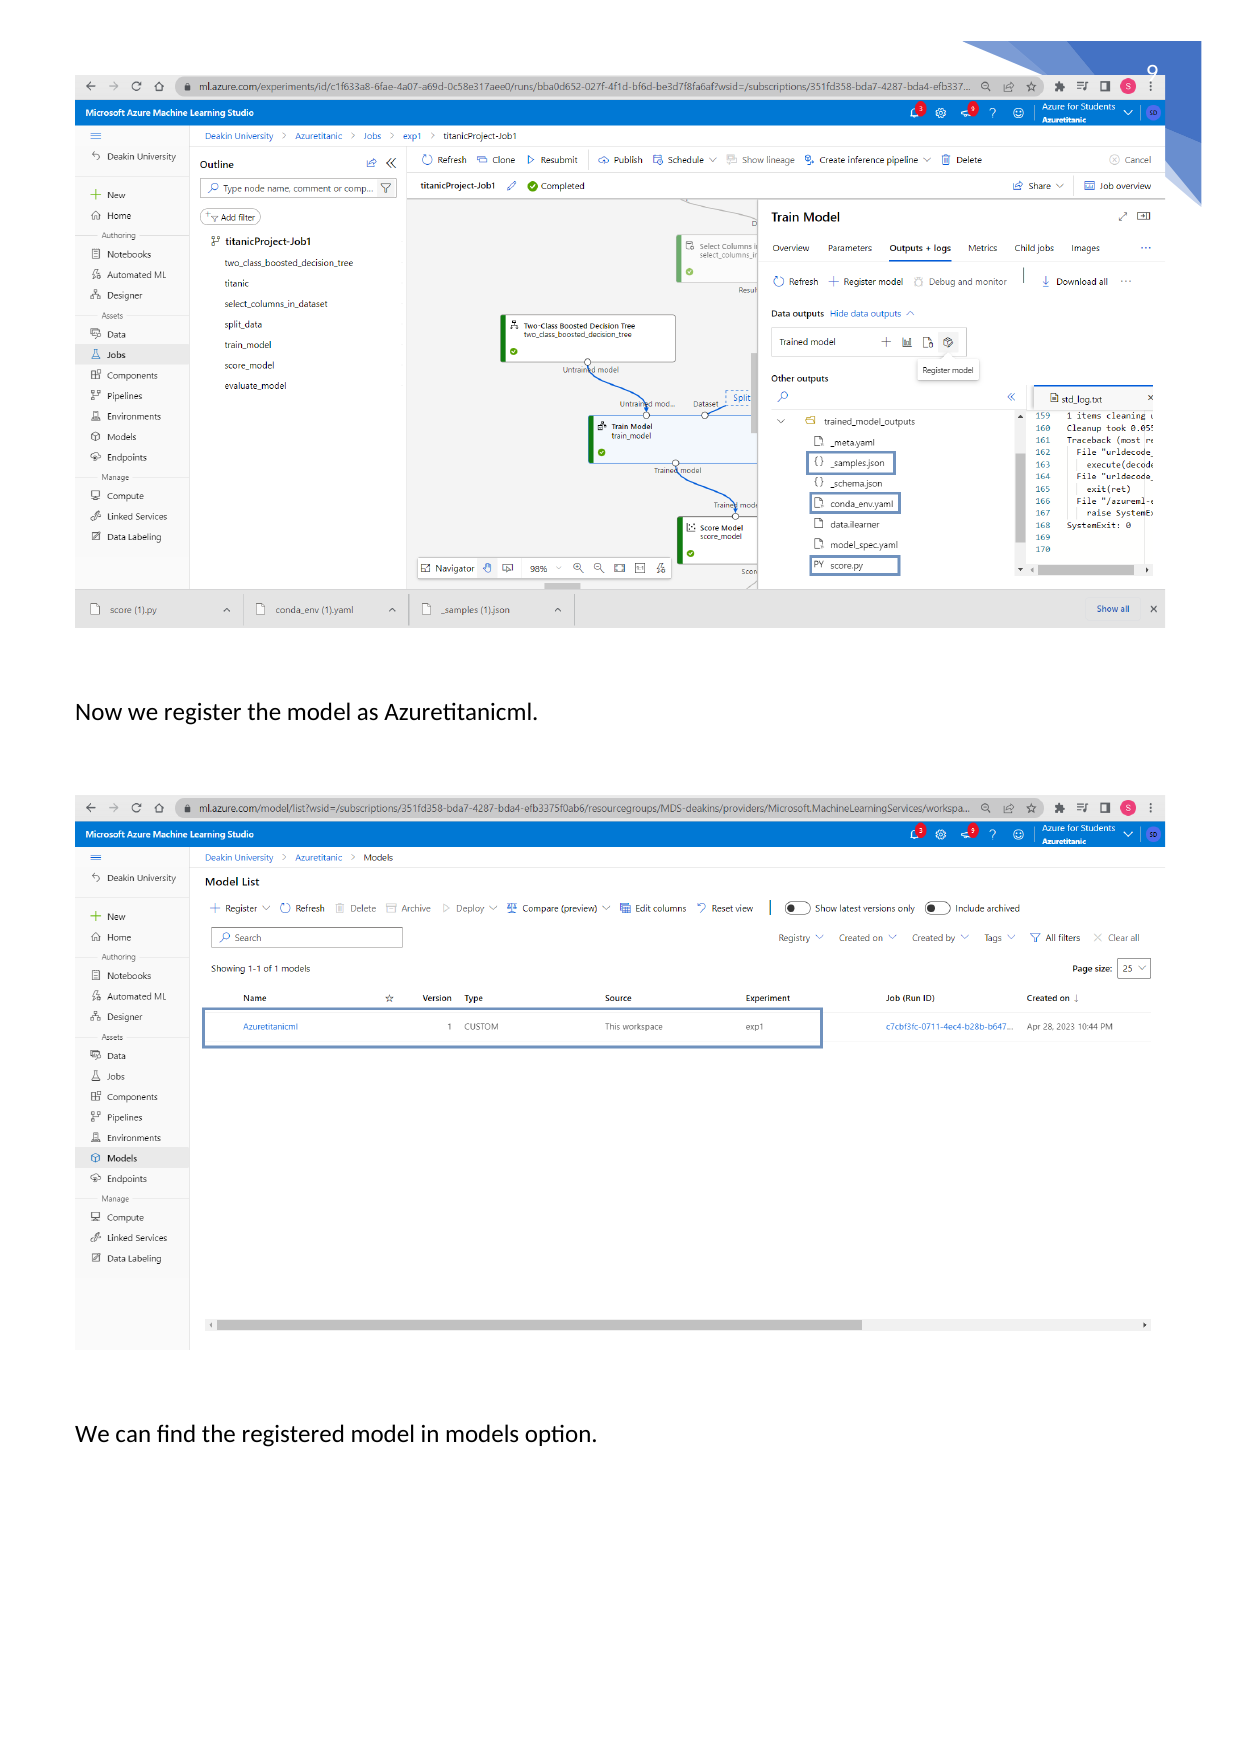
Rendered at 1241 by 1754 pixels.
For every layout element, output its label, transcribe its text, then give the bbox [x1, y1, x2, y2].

picture [75, 41, 1202, 628]
text Now we register the model as Azuretitanicml. [75, 696, 1165, 727]
picture [75, 795, 1166, 1350]
text We can find the registered model in models option. [75, 1418, 1165, 1449]
